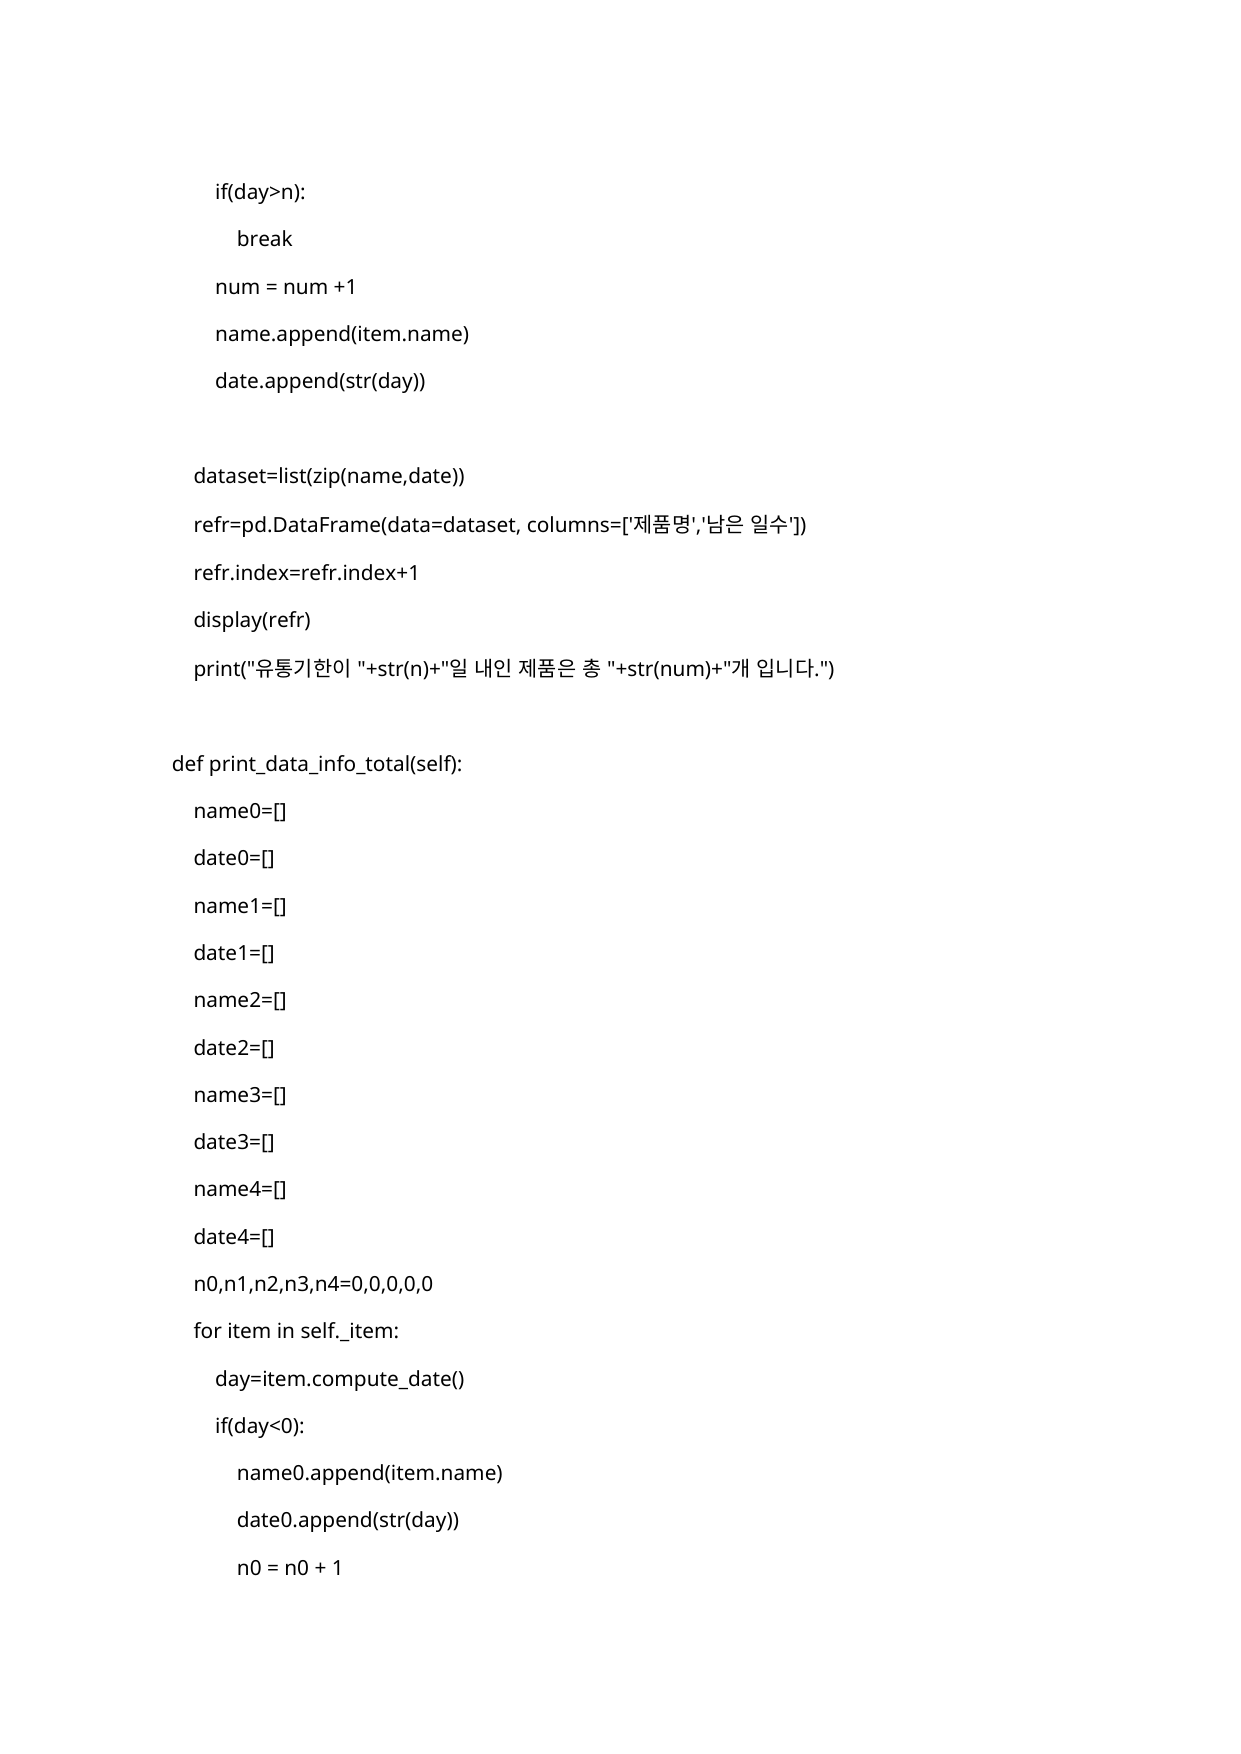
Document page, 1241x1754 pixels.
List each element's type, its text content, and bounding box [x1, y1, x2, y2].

text name4=[] [150, 1174, 1090, 1203]
text date0.append(str(day)) [150, 1506, 1090, 1534]
text refr.index=refr.index+1 [150, 558, 1090, 586]
text refr=pd.DataFrame(data=dataset, columns=['제품명','남은 일수']) [150, 508, 1090, 538]
text n0 = n0 + 1 [150, 1553, 1090, 1581]
text dataset=list(zip(name,date)) [150, 461, 1090, 489]
text name3=[] [150, 1080, 1090, 1108]
text date0=[] [150, 843, 1090, 872]
text if(day>n): [150, 177, 1090, 206]
text date3=[] [150, 1127, 1090, 1156]
text n0,n1,n2,n3,n4=0,0,0,0,0 [150, 1269, 1090, 1297]
text date.append(str(day)) [150, 366, 1090, 395]
text name1=[] [150, 891, 1090, 919]
text day=item.compute_date() [150, 1364, 1090, 1392]
text date2=[] [150, 1033, 1090, 1061]
text name0.append(item.name) [150, 1458, 1090, 1487]
text num = num +1 [150, 272, 1090, 300]
text display(refr) [150, 605, 1090, 633]
text def print_data_info_total(self): [150, 749, 1090, 777]
text date4=[] [150, 1222, 1090, 1250]
text print("유통기한이 "+str(n)+"일 내인 제품은 총 "+str(num)+"개 입니다.") [150, 652, 1090, 682]
text for item in self._item: [150, 1316, 1090, 1345]
text name.append(item.name) [150, 319, 1090, 347]
text break [150, 224, 1090, 253]
text name2=[] [150, 985, 1090, 1014]
text name0=[] [150, 796, 1090, 824]
text date1=[] [150, 938, 1090, 966]
text if(day<0): [150, 1411, 1090, 1439]
